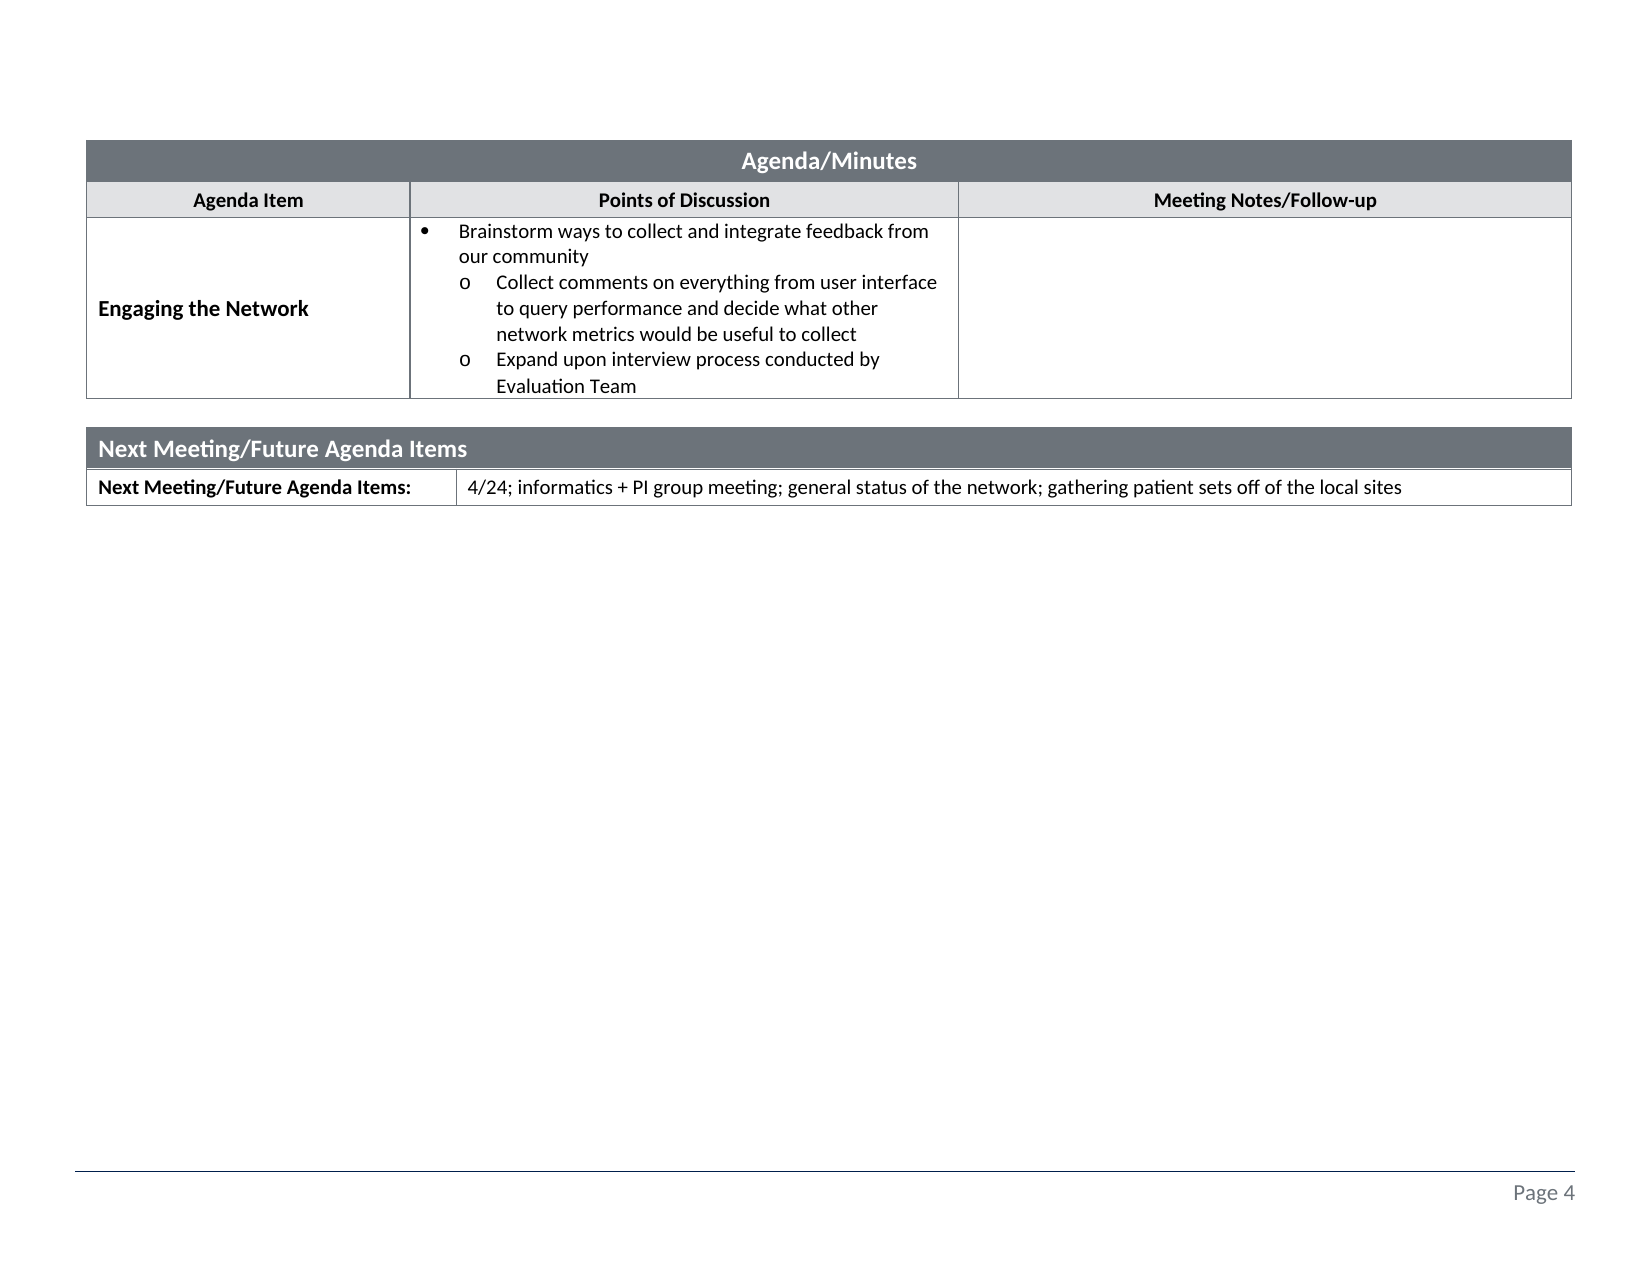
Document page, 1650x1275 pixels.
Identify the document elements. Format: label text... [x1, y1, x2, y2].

table_cell Next Meeting/Future Agenda Items: [87, 470, 456, 505]
table_cell Meeting Notes/Follow-up [959, 182, 1571, 217]
table_cell 4/24; informatics + PI group meeting; general status of the network; gathering patient sets off of the local sites [457, 470, 1571, 505]
table_header Agenda/Minutes [87, 141, 1571, 181]
table_header Next Meeting/Future Agenda Items [87, 429, 1571, 468]
table_cell Agenda Item [87, 182, 409, 217]
table_cell Engaging the Network [87, 218, 409, 398]
table_cell Brainstorm ways to collect and integrate feedback from our community Collect comments on everything from user interface to query performance and decide what other network metrics would be useful to collect Expand upon interview process conducted by Evaluation Team [411, 218, 958, 398]
table_cell [959, 218, 1571, 398]
table_cell Points of Discussion [411, 182, 958, 217]
